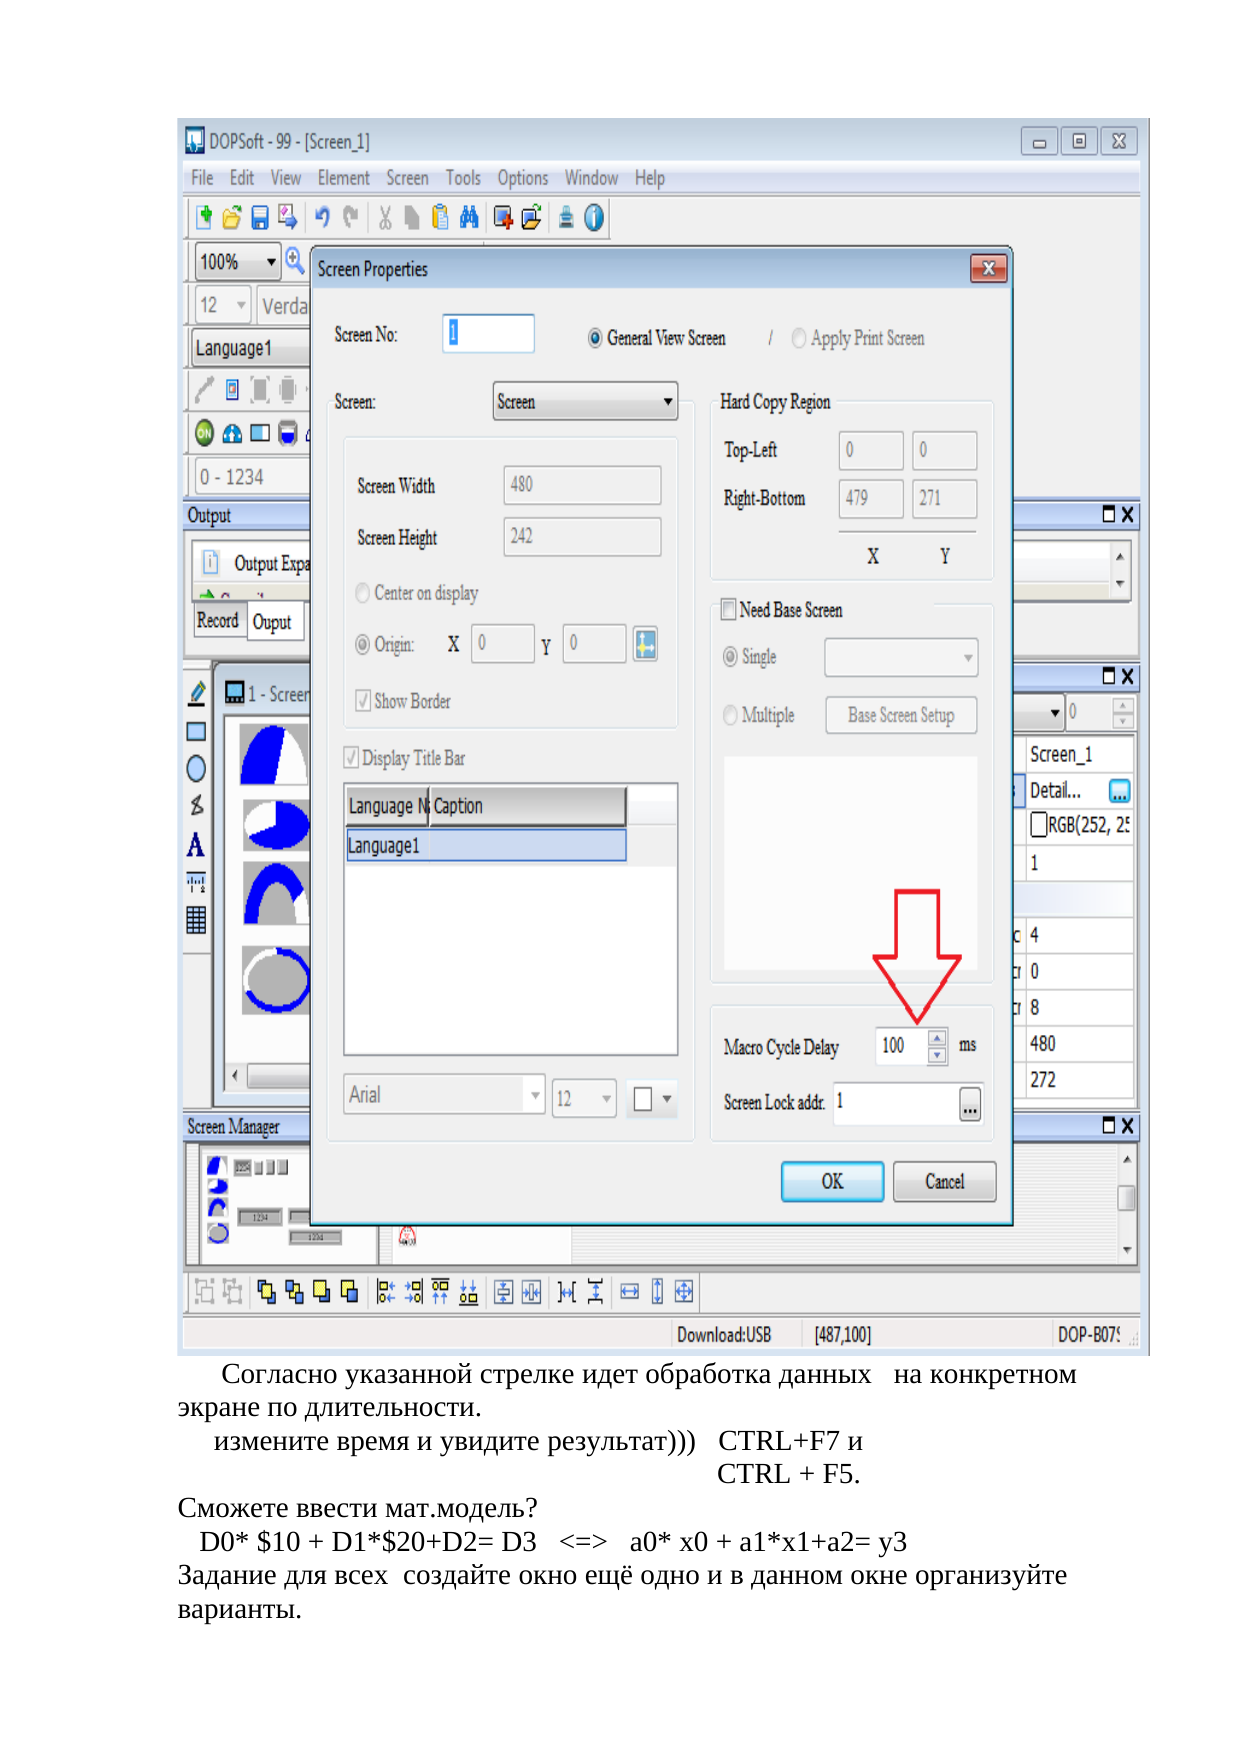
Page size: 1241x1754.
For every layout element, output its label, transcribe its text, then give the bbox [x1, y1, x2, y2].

text Сможете ввести мат.модель? [177, 1490, 1152, 1524]
text D0* $10 + D1*$20+D2= D3 <=> a0* x0 + a1*x1+a2= y3 [177, 1524, 1152, 1557]
text Задание для всех создайте окно ещё одно и в данном окне организуйте варианты. [177, 1557, 1152, 1624]
text измените время и увидите результат))) CTRL+F7 и [177, 1423, 1152, 1457]
text CTRL + F5. [177, 1457, 1152, 1490]
text Согласно указанной стрелке идет обработка данных на конкретном экране по длительности. [177, 1356, 1152, 1423]
picture [177, 118, 1150, 1356]
